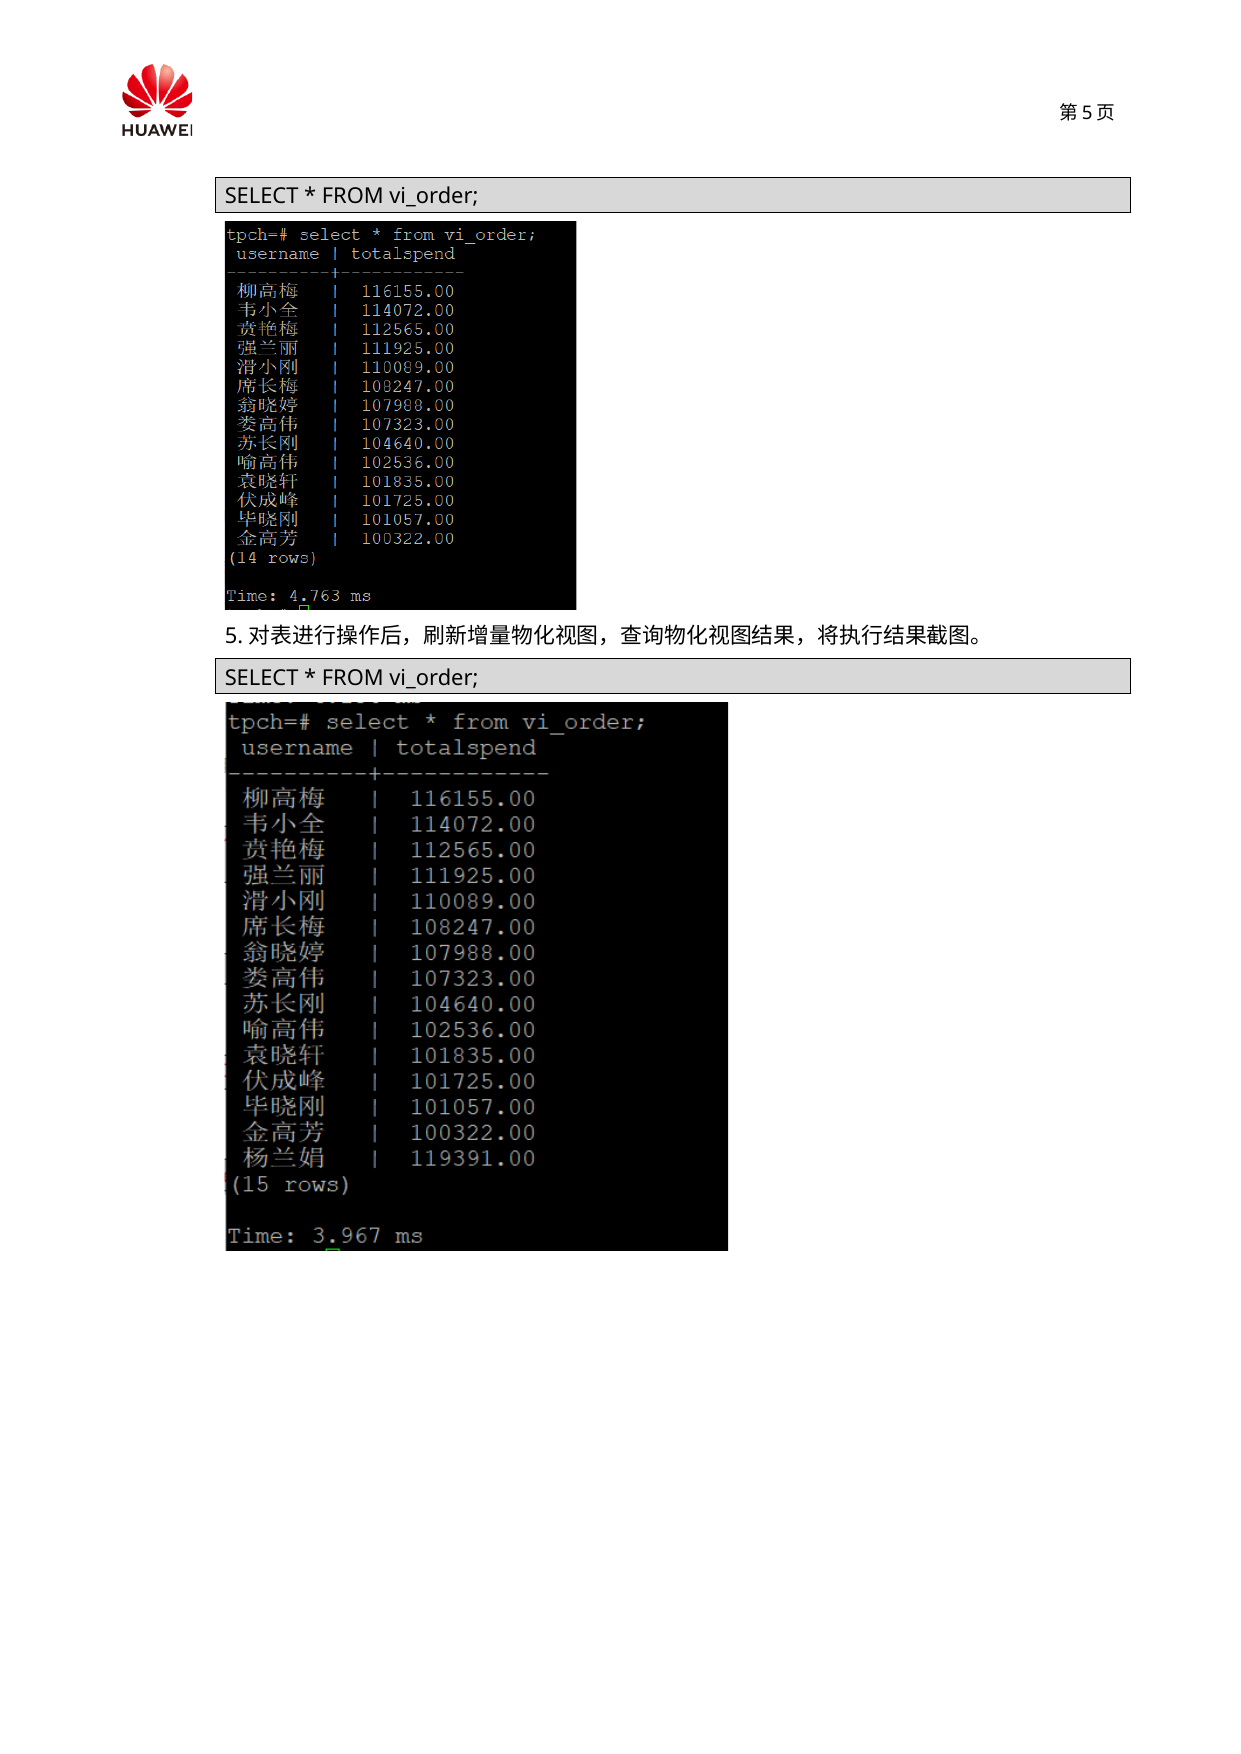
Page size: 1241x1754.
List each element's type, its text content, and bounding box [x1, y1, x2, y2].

picture [122, 64, 193, 136]
picture [224, 221, 577, 610]
text 5. 对表进行操作后，刷新增量物化视图，查询物化视图结果，将执行结果截图。 [224, 618, 1122, 650]
text SELECT * FROM vi_order; [216, 178, 1130, 212]
text SELECT * FROM vi_order; [216, 659, 1130, 693]
picture [224, 702, 729, 1251]
